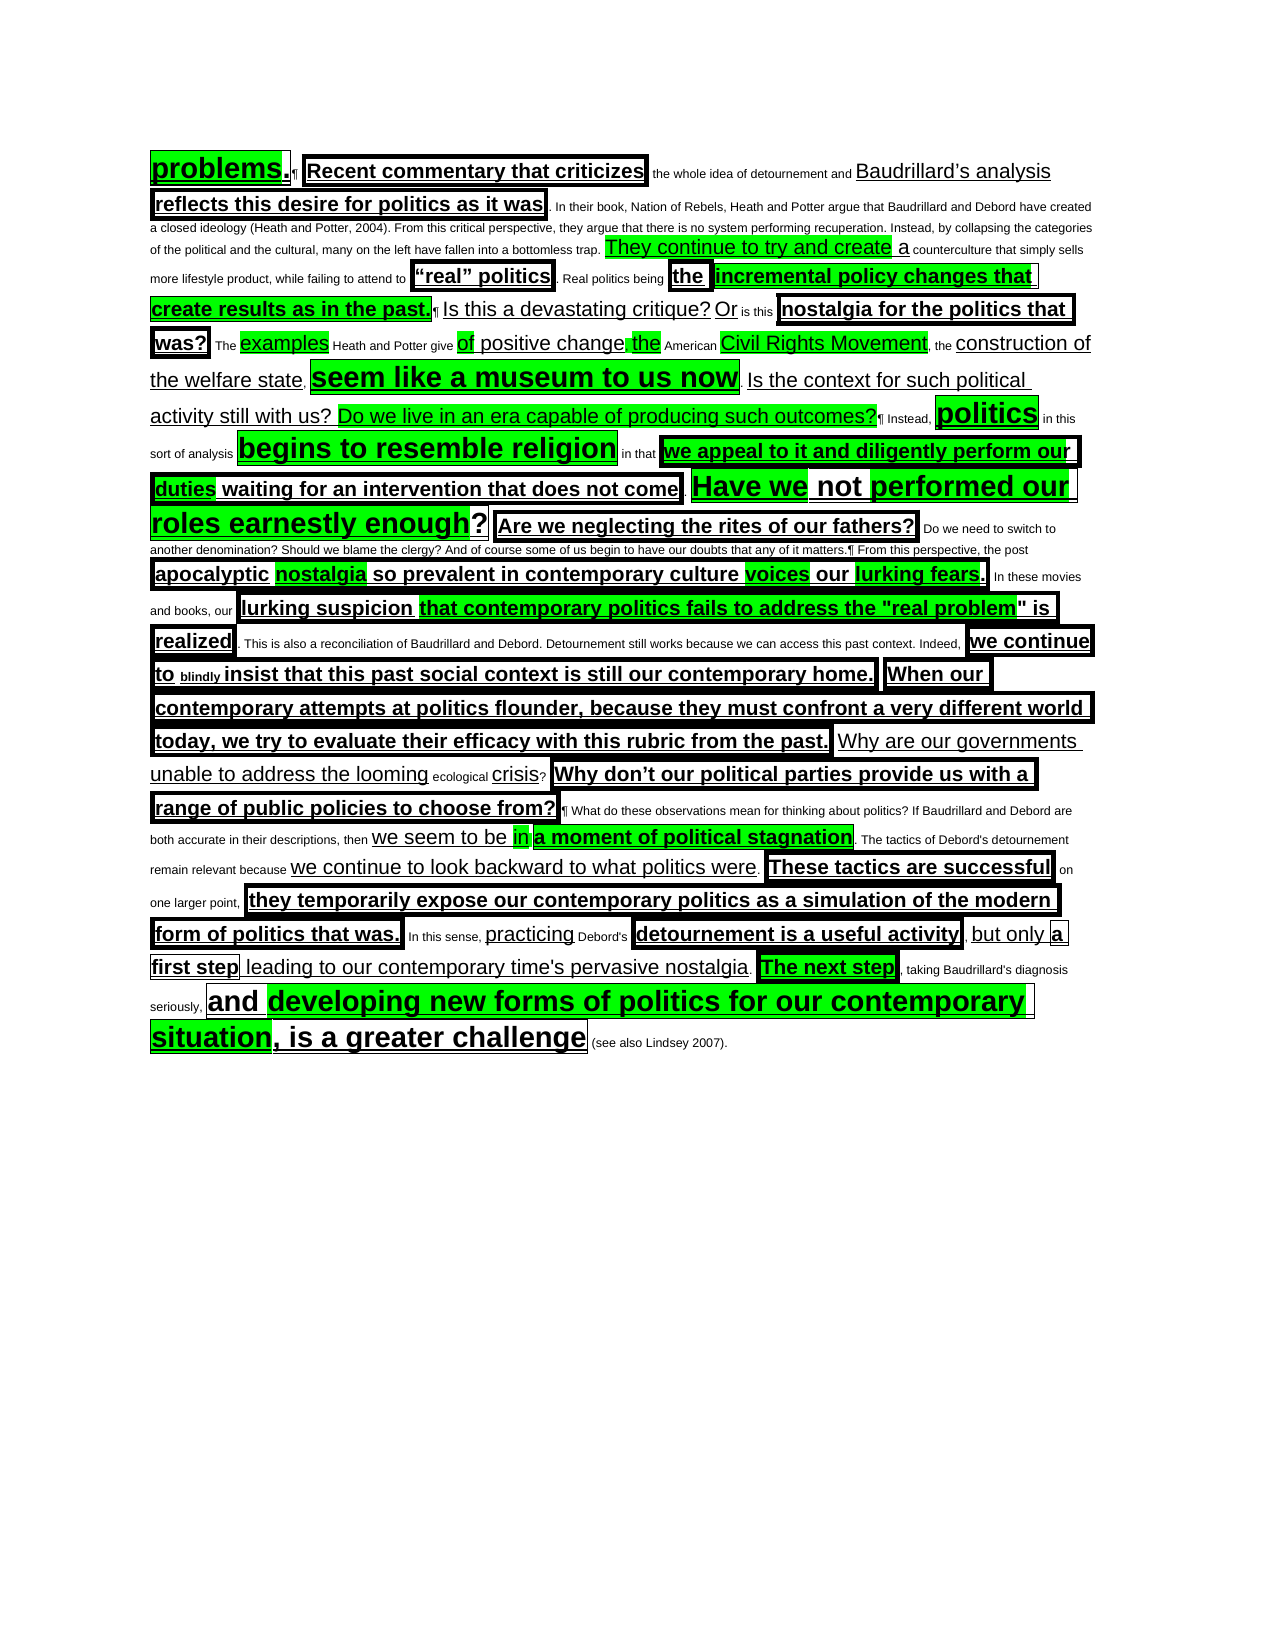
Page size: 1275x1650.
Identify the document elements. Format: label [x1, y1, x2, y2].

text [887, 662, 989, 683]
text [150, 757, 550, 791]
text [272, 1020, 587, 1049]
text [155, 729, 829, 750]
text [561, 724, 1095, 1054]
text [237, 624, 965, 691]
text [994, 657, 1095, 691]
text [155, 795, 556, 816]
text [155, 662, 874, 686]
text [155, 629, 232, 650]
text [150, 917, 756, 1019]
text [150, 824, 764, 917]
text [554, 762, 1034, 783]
text [150, 150, 1095, 624]
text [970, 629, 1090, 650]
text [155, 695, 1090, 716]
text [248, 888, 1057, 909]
